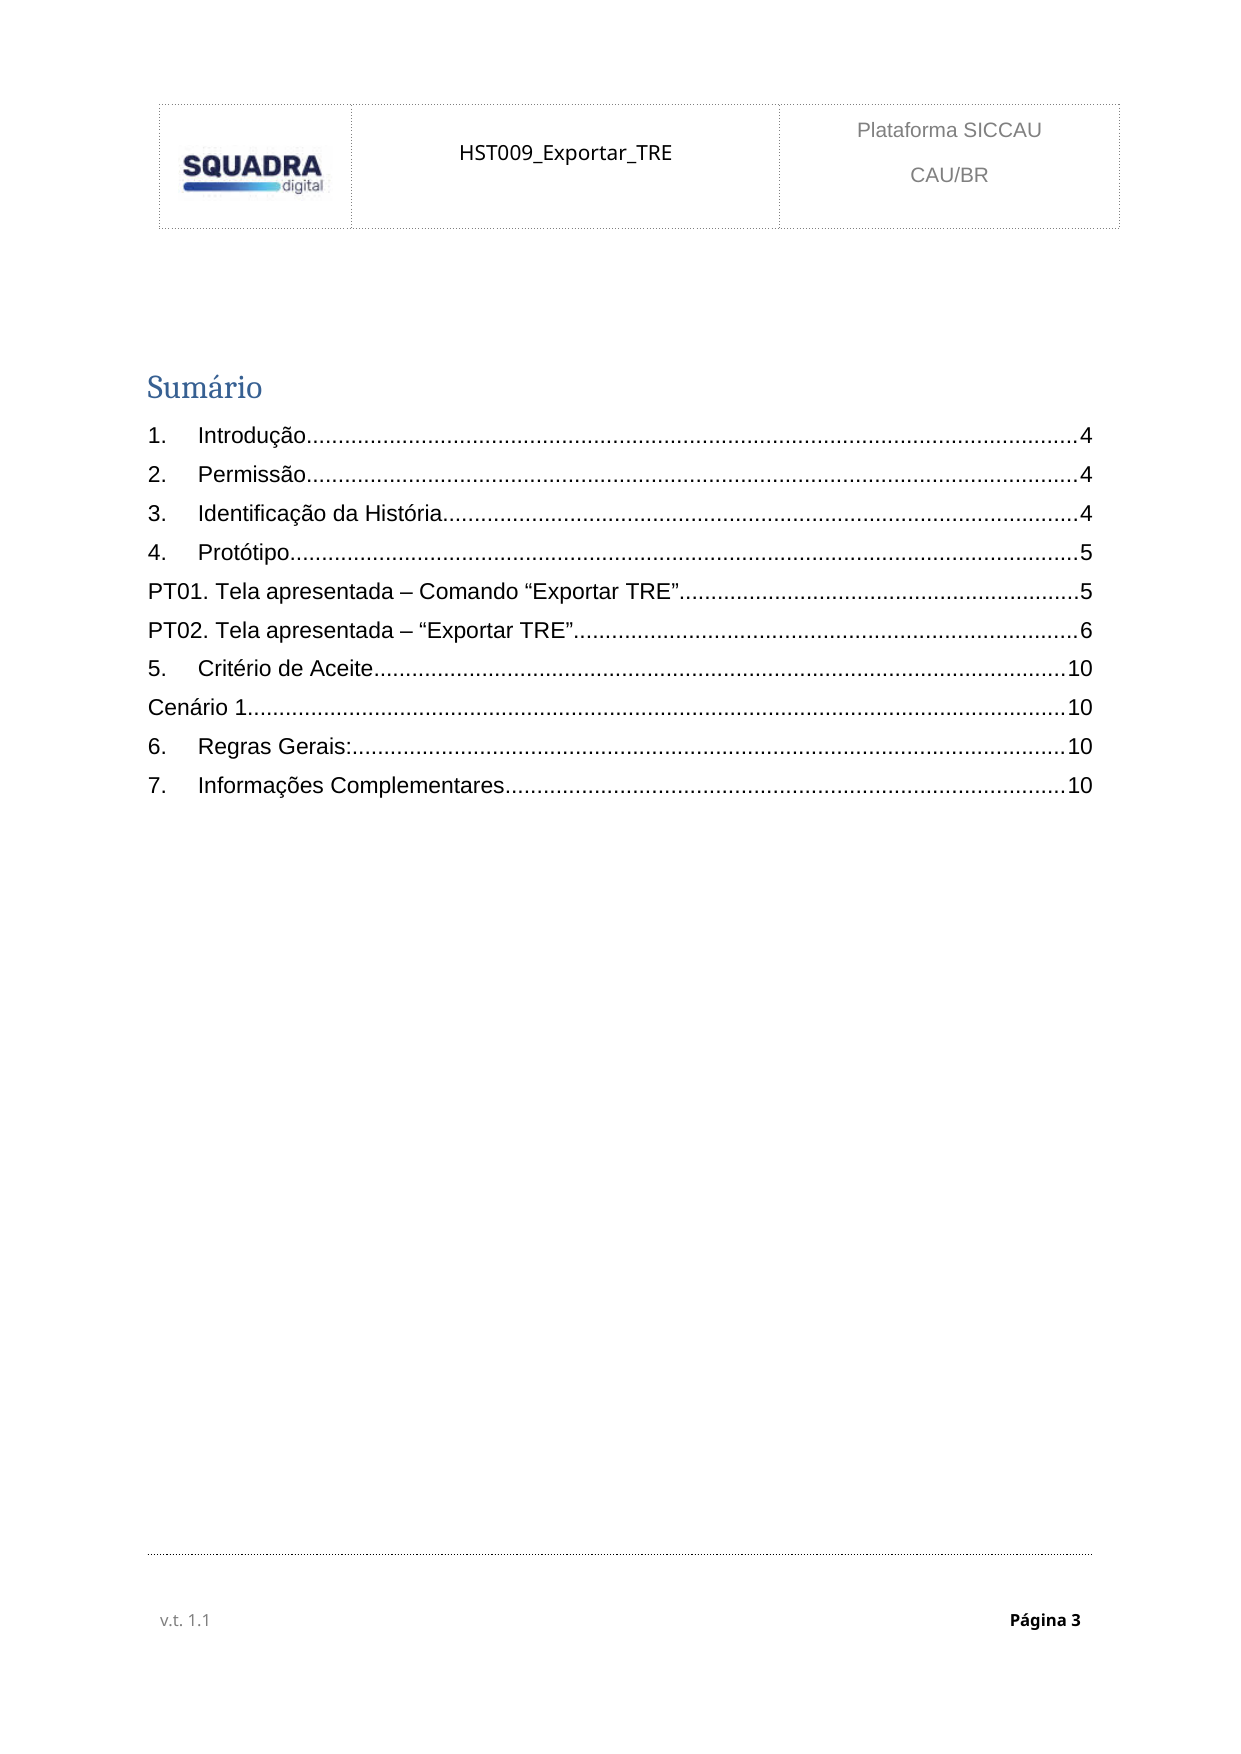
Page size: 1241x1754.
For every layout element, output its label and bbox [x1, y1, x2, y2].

picture [178, 145, 333, 201]
